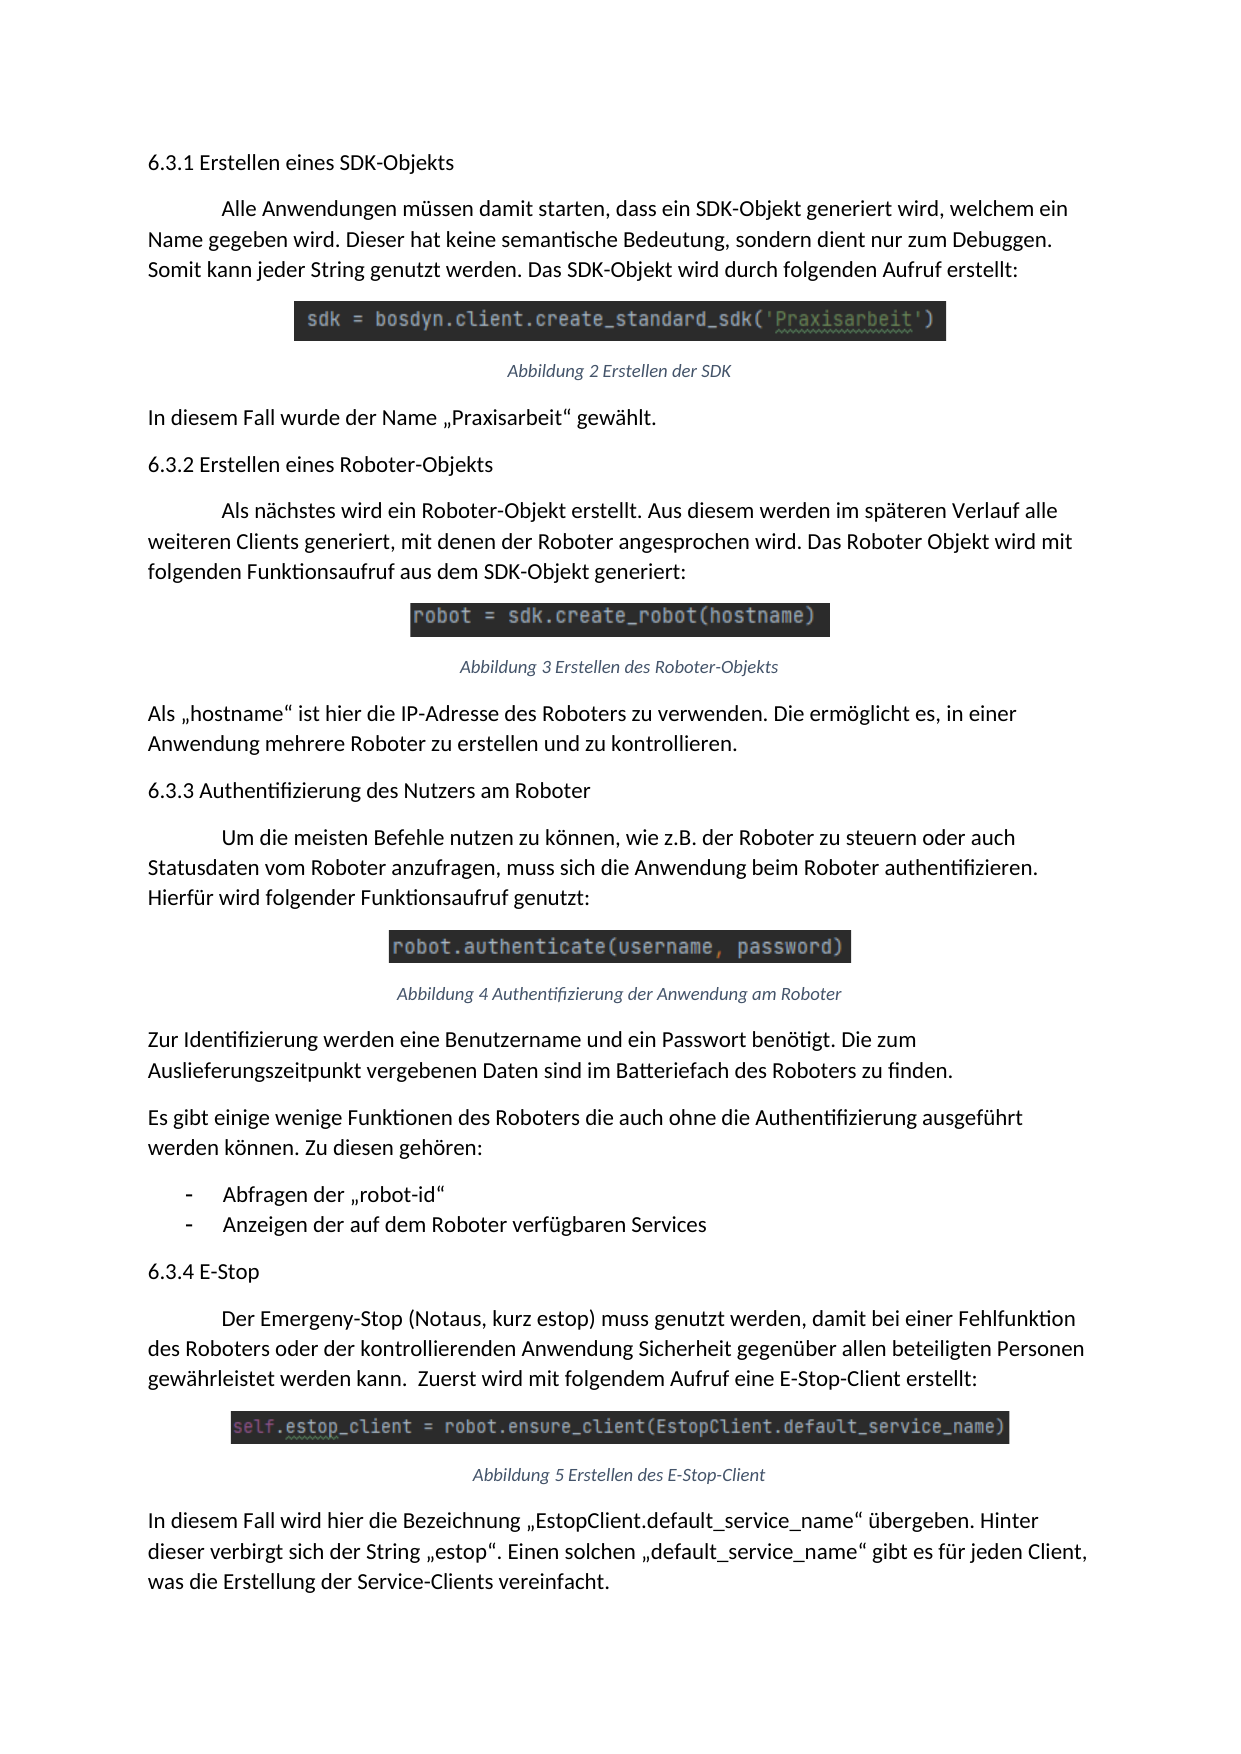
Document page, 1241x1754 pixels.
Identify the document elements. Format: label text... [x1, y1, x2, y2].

picture [294, 301, 947, 341]
picture [410, 603, 830, 637]
picture [388, 930, 852, 963]
list Abfragen der „robot-id“ [185, 1180, 1093, 1208]
text Um die meisten Befehle nutzen zu können, wie z.B. der Roboter zu steuern oder auch Statusdaten vom Roboter anzufragen, muss sich die Anwendung beim Roboter authentifizieren. Hierfür wird folgender Funktionsaufruf genutzt: [148, 823, 1093, 912]
text 6.3.3 Authentifizierung des Nutzers am Roboter [148, 776, 1093, 804]
text Zur Identifizierung werden eine Benutzername und ein Passwort benötigt. Die zum Auslieferungszeitpunkt vergebenen Daten sind im Batteriefach des Roboters zu finden. [148, 1026, 1093, 1084]
text Der Emergeny-Stop (Notaus, kurz estop) muss genutzt werden, damit bei einer Fehlfunktion des Roboters oder der kontrollierenden Anwendung Sicherheit gegenüber allen beteiligten Personen gewährleistet werden kann. Zuerst wird mit folgendem Aufruf eine E-Stop-Client erstellt: [148, 1304, 1093, 1392]
text 6.3.1 Erstellen eines SDK-Objekts [148, 148, 1093, 176]
picture [230, 1411, 1010, 1444]
text In diesem Fall wurde der Name „Praxisarbeit“ gewählt. [148, 403, 1093, 431]
text Alle Anwendungen müssen damit starten, dass ein SDK-Objekt generiert wird, welchem ein Name gegeben wird. Dieser hat keine semantische Bedeutung, sondern dient nur zum Debuggen. Somit kann jeder String genutzt werden. Das SDK-Objekt wird durch folgenden Aufruf erstellt: [148, 194, 1093, 283]
text 6.3.4 E-Stop [148, 1257, 1093, 1285]
text Als „hostname“ ist hier die IP-Adresse des Roboters zu verwenden. Die ermöglicht es, in einer Anwendung mehrere Roboter zu erstellen und zu kontrollieren. [148, 699, 1093, 757]
text Als nächstes wird ein Roboter-Objekt erstellt. Aus diesem werden im späteren Verlauf alle weiteren Clients generiert, mit denen der Roboter angesprochen wird. Das Roboter Objekt wird mit folgenden Funktionsaufruf aus dem SDK-Objekt generiert: [148, 497, 1093, 585]
text 6.3.2 Erstellen eines Roboter-Objekts [148, 450, 1093, 478]
list Anzeigen der auf dem Roboter verfügbaren Services [185, 1210, 1093, 1238]
text Es gibt einige wenige Funktionen des Roboters die auch ohne die Authentifizierung ausgeführt werden können. Zu diesen gehören: [148, 1103, 1093, 1161]
text In diesem Fall wird hier die Bezeichnung „EstopClient.default_service_name“ übergeben. Hinter dieser verbirgt sich der String „estop“. Einen solchen „default_service_name“ gibt es für jeden Client, was die Erstellung der Service-Clients vereinfacht. [148, 1507, 1093, 1595]
